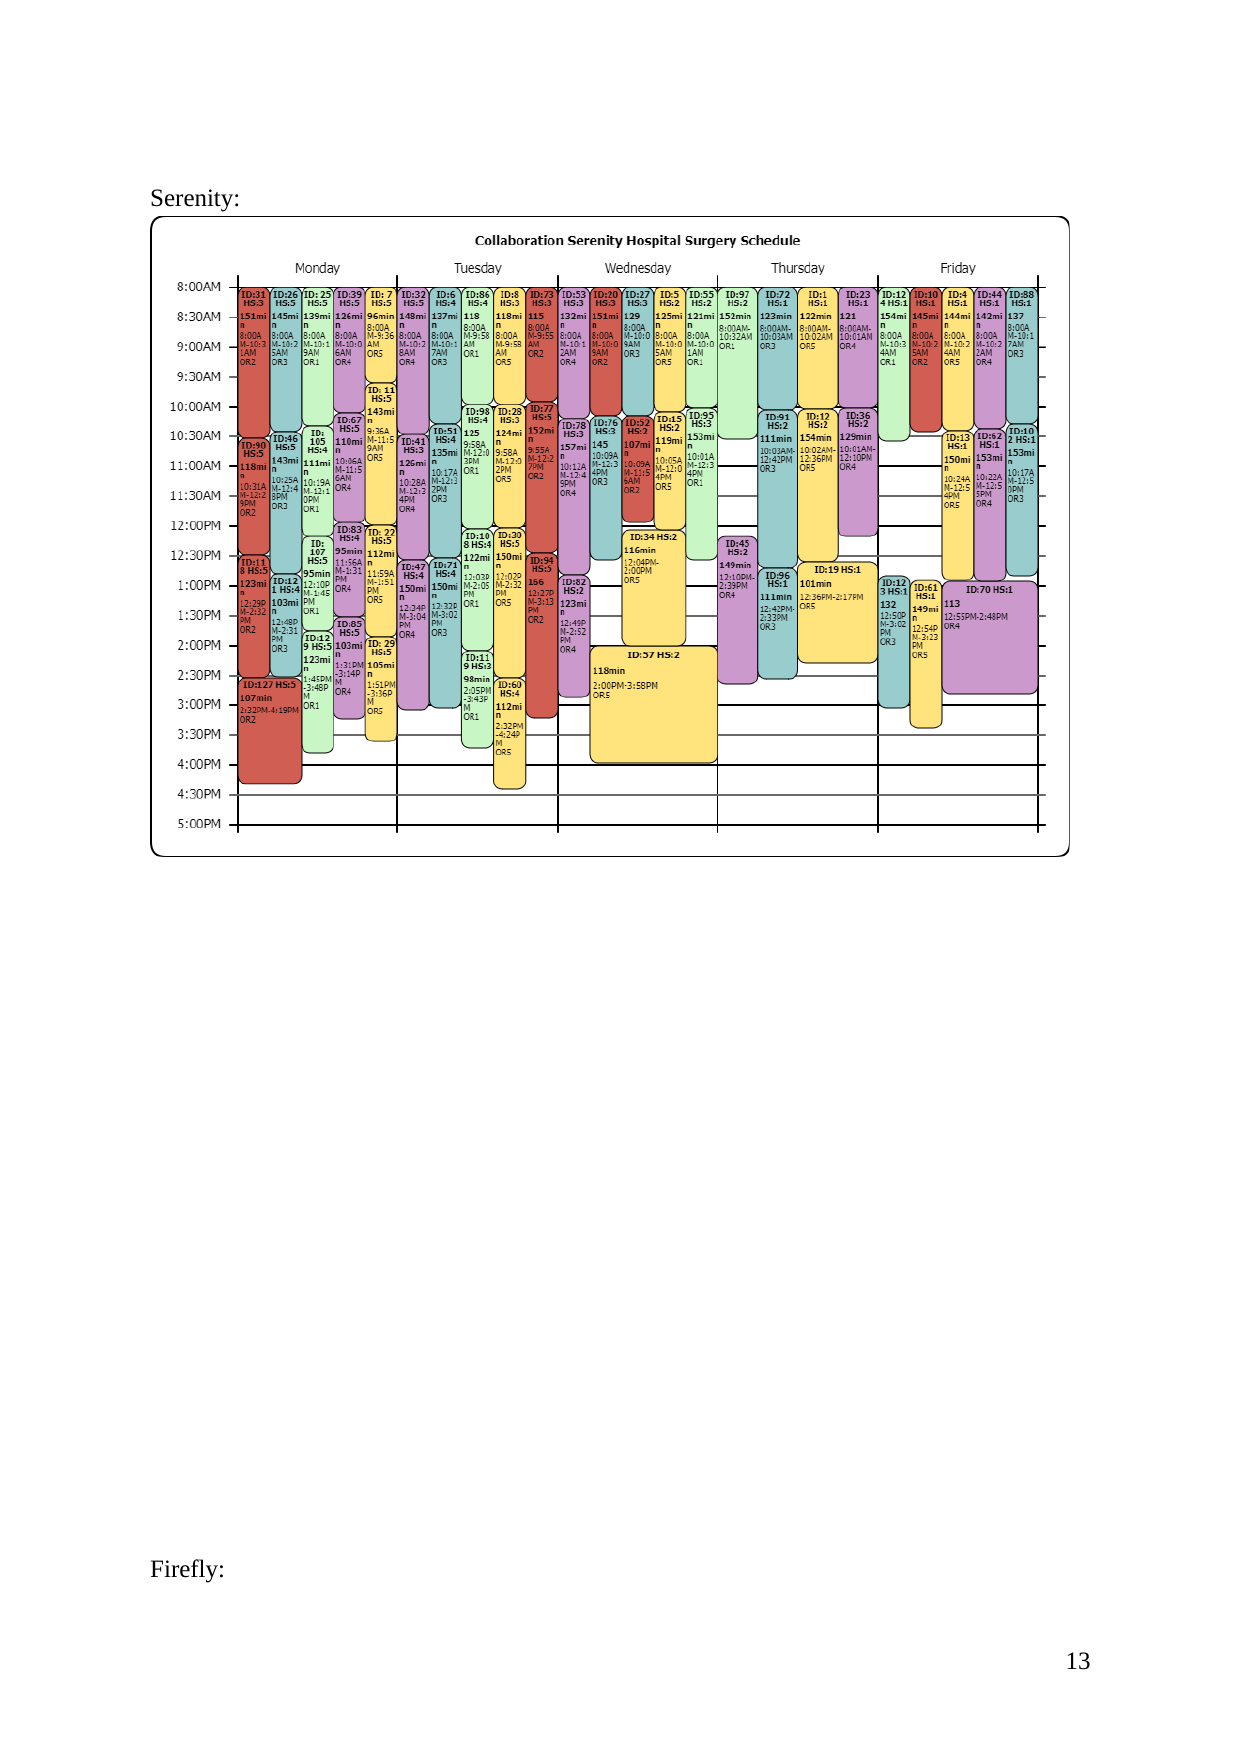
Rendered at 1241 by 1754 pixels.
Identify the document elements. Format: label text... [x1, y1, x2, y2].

text Firefly: [150, 1554, 1090, 1583]
picture [150, 216, 1070, 857]
text Serenity: [150, 183, 1090, 212]
